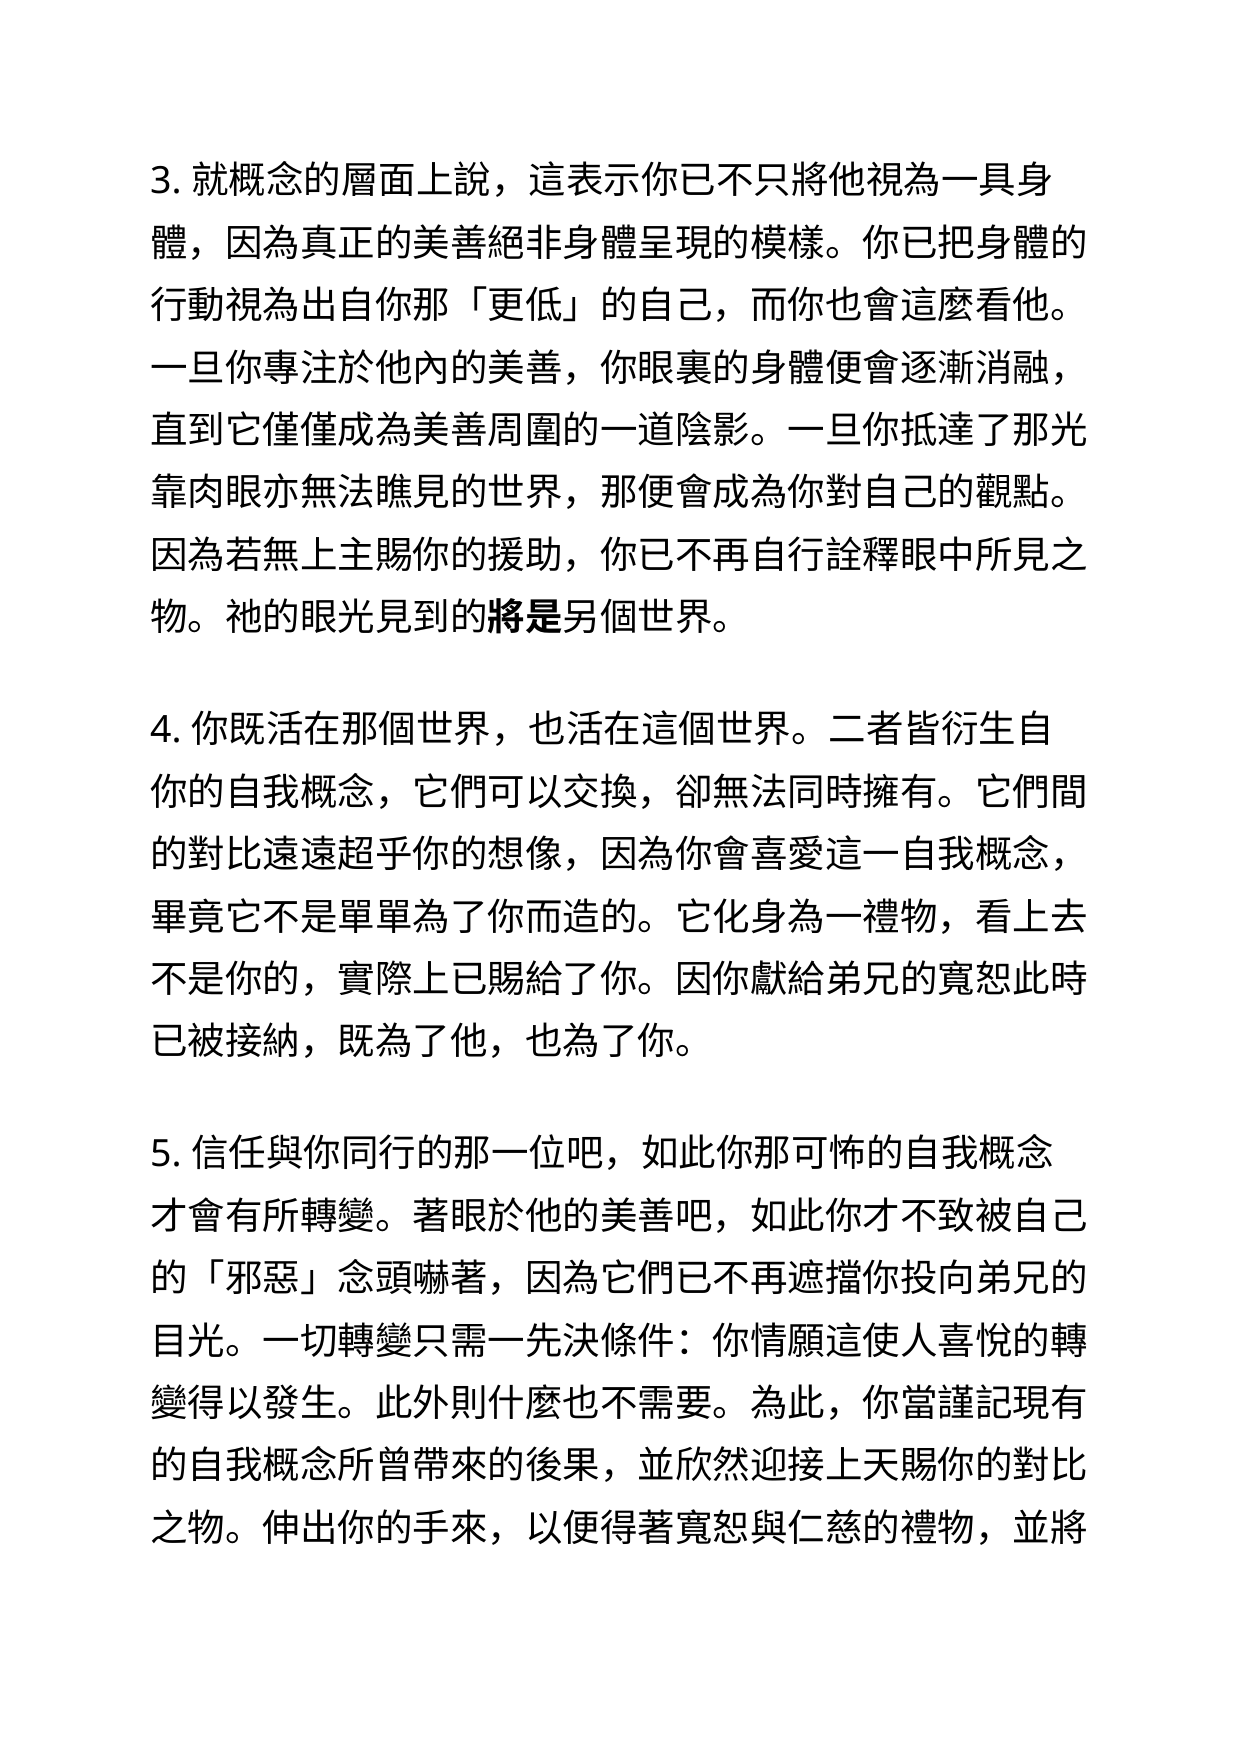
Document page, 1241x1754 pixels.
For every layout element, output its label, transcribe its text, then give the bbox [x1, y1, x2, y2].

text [150, 1123, 1090, 1552]
text 3. 就概念的層面上說，這表示你已不只將他視為一具身體，因為真正的美善絕非身體呈現的模樣。你已把身體的行動視為出自你那「更低」的自己，而你也會這麼看他。一旦你專注於他內的美善，你眼裏的身體便會逐漸消融，直到它僅僅成為美善周圍的一道陰影。一旦你抵達了那光靠肉眼亦無法瞧見的世界，那便會成為你對自己的觀點。因為若無上主賜你的援助，你已不再自行詮釋眼中所見之物。祂的眼光見到的將是另個世界。 [150, 150, 1090, 641]
text 4. 你既活在那個世界，也活在這個世界。二者皆衍生自你的自我概念，它們可以交換，卻無法同時擁有。它們間的對比遠遠超乎你的想像，因為你會喜愛這一自我概念，畢竟它不是單單為了你而造的。它化身為一禮物，看上去不是你的，實際上已賜給了你。因你獻給弟兄的寬恕此時已被接納，既為了他，也為了你。 [150, 699, 1090, 1065]
